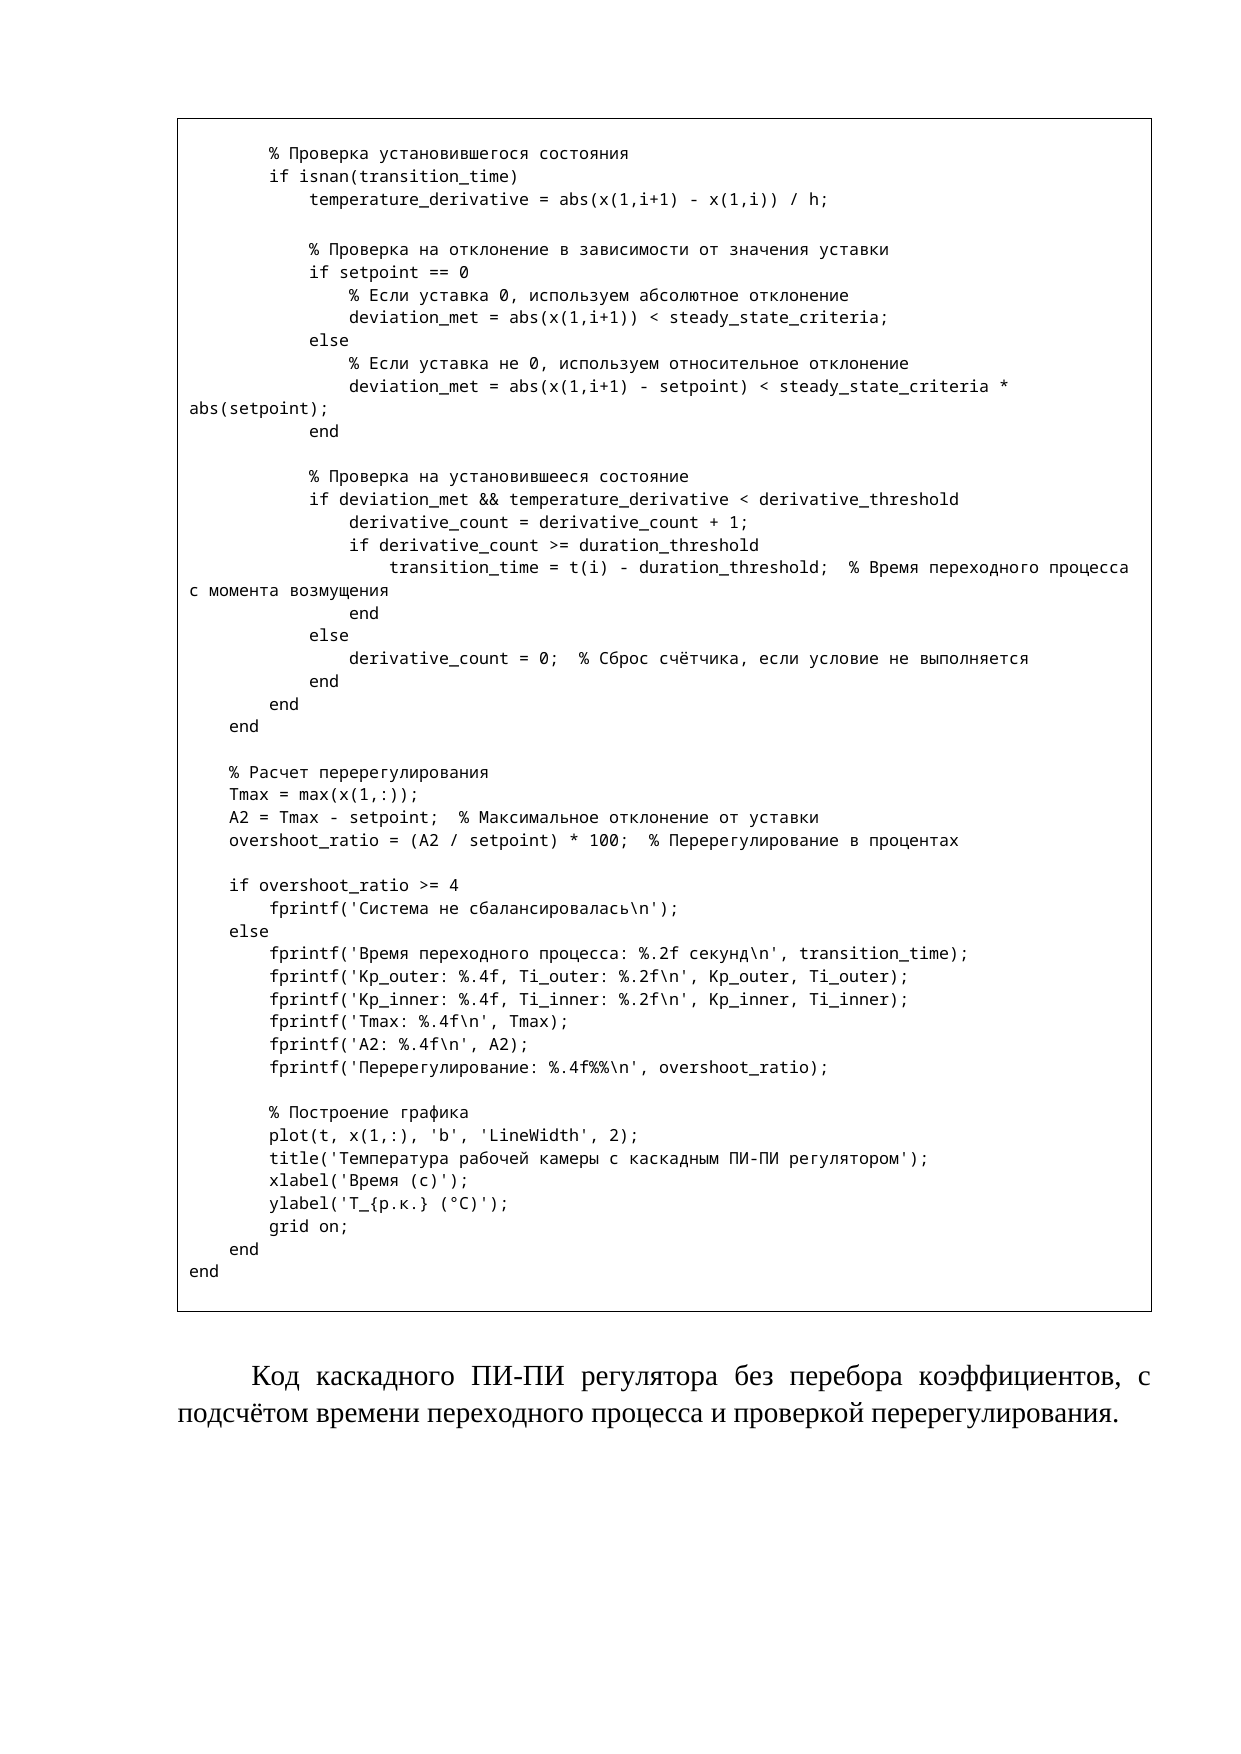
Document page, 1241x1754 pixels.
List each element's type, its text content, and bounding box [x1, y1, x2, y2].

text Код каскадного ПИ-ПИ регулятора без перебора коэффициентов, с подсчётом времени переходного процесса и проверкой перерегулирования. [177, 1358, 1152, 1428]
